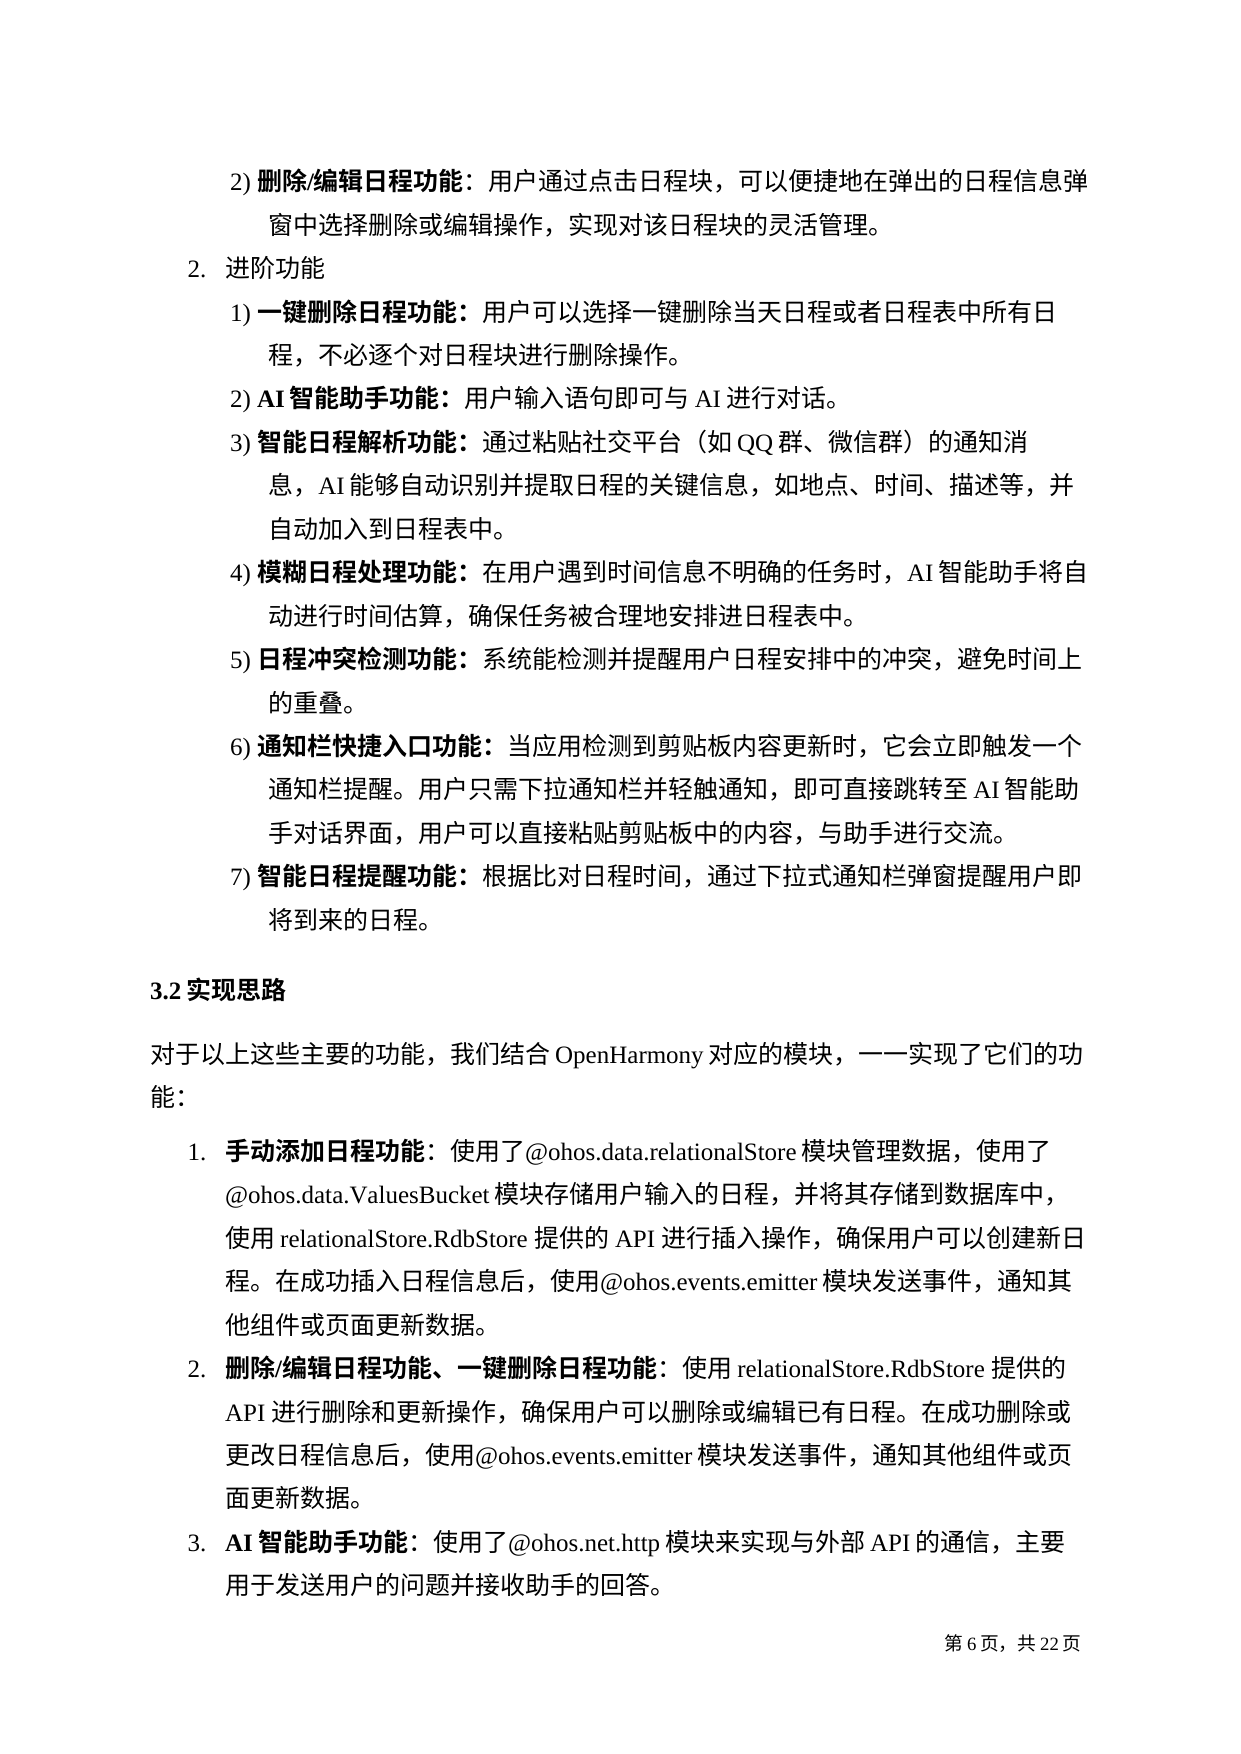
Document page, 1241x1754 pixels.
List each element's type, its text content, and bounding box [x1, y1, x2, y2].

list 模糊日程处理功能：在用户遇到时间信息不明确的任务时，AI智能助手将自动进行时间估算，确保任务被合理地安排进日程表中。 [230, 553, 1090, 632]
list AI智能助手功能：用户输入语句即可与AI进行对话。 [230, 379, 1090, 415]
list AI智能助手功能：使用了@ohos.net.http模块来实现与外部API的通信，主要用于发送用户的问题并接收助手的回答。 [187, 1522, 1090, 1602]
list 手动添加日程功能：使用了@ohos.data.relationalStore模块管理数据，使用了@ohos.data.ValuesBucket模块存储用户输入的日程，并将其存储到数据库中，使用relationalStore.RdbStore 提供的 API 进行插入操作，确保用户可以创建新日程。在成功插入日程信息后，使用@ohos.events.emitter模块发送事件，通知其他组件或页面更新数据。 [187, 1131, 1090, 1341]
list 智能日程提醒功能：根据比对日程时间，通过下拉式通知栏弹窗提醒用户即将到来的日程。 [230, 857, 1090, 936]
list 智能日程解析功能：通过粘贴社交平台（如QQ群、微信群）的通知消息，AI能够自动识别并提取日程的关键信息，如地点、时间、描述等，并自动加入到日程表中。 [230, 422, 1090, 546]
list 一键删除日程功能：用户可以选择一键删除当天日程或者日程表中所有日程，不必逐个对日程块进行删除操作。 [230, 292, 1090, 372]
list 进阶功能 [187, 249, 1090, 285]
list 通知栏快捷入口功能：当应用检测到剪贴板内容更新时，它会立即触发一个通知栏提醒。用户只需下拉通知栏并轻触通知，即可直接跳转至AI智能助手对话界面，用户可以直接粘贴剪贴板中的内容，与助手进行交流。 [230, 726, 1090, 849]
list 删除/编辑日程功能：用户通过点击日程块，可以便捷地在弹出的日程信息弹窗中选择删除或编辑操作，实现对该日程块的灵活管理。 [230, 162, 1090, 241]
list 删除/编辑日程功能、一键删除日程功能：使用relationalStore.RdbStore 提供的 API 进行删除和更新操作，确保用户可以删除或编辑已有日程。在成功删除或更改日程信息后，使用@ohos.events.emitter模块发送事件，通知其他组件或页面更新数据。 [187, 1348, 1090, 1515]
subtitle 3.2实现思路 [150, 971, 1090, 1007]
list 日程冲突检测功能：系统能检测并提醒用户日程安排中的冲突，避免时间上的重叠。 [230, 639, 1090, 719]
text 对于以上这些主要的功能，我们结合OpenHarmony对应的模块，一一实现了它们的功能： [150, 1034, 1090, 1114]
